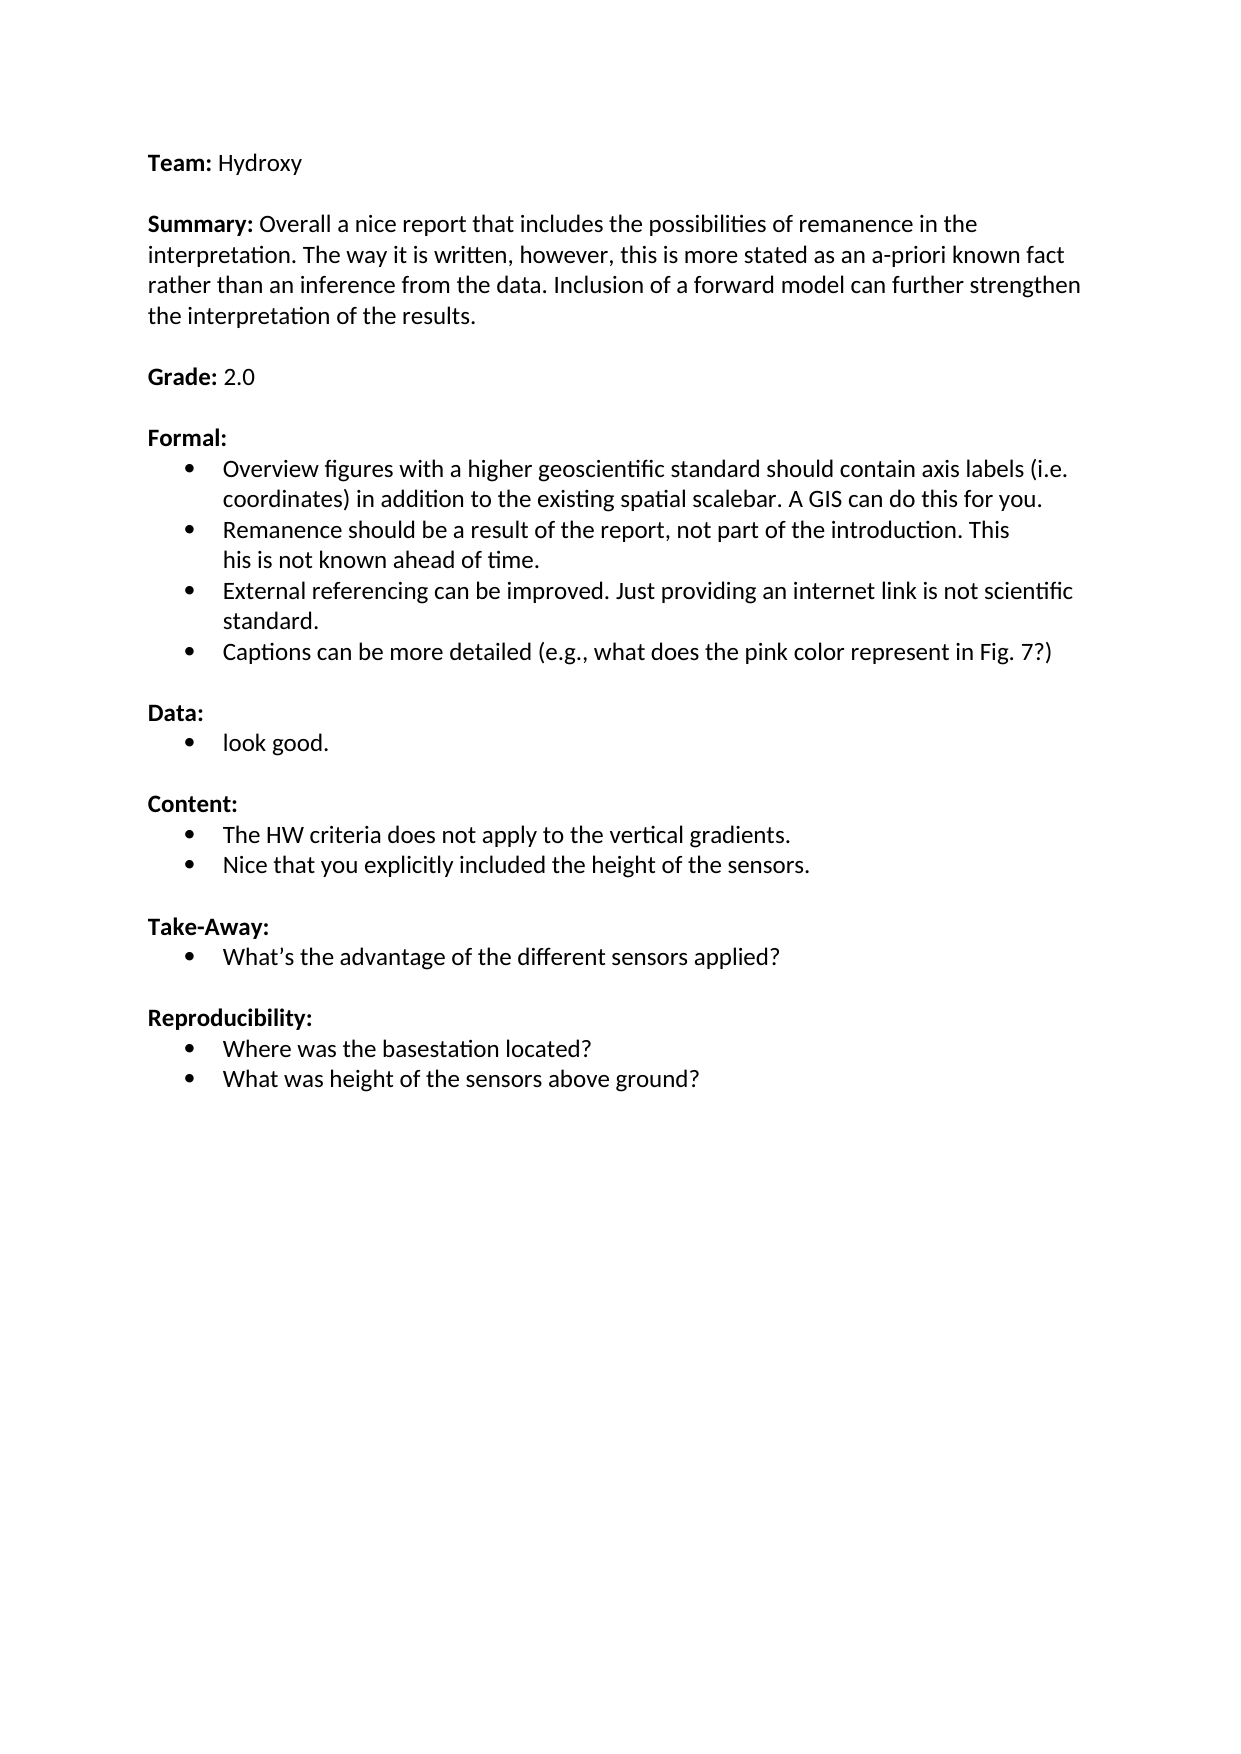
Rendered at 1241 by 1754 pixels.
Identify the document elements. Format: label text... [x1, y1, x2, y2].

list Where was the basestation located? [185, 1033, 1093, 1063]
list The HW criteria does not apply to the vertical gradients. [185, 819, 1093, 849]
text Formal: [148, 422, 1093, 453]
list Nice that you explicitly included the height of the sensors. [185, 849, 1093, 880]
text Grade: 2.0 [148, 361, 1093, 392]
list Remanence should be a result of the report, not part of the introduction. This his is not known ahead of time. [185, 514, 1093, 575]
text Reproducibility: [148, 1002, 1093, 1033]
text Data: [148, 697, 1093, 727]
list What was height of the sensors above ground? [185, 1063, 1093, 1094]
text Team: Hydroxy [148, 148, 1093, 178]
list What’s the advantage of the different sensors applied? [185, 941, 1093, 972]
text Content: [148, 788, 1093, 819]
list Captions can be more detailed (e.g., what does the pink color represent in Fig. 7?) [185, 636, 1093, 666]
list Overview figures with a higher geoscientific standard should contain axis labels (i.e. coordinates) in addition to the existing spatial scalebar. A GIS can do this for you. [185, 453, 1093, 514]
text Summary: Overall a nice report that includes the possibilities of remanence in the interpretation. The way it is written, however, this is more stated as an a-priori known fact rather than an inference from the data. Inclusion of a forward model can further strengthen the interpretation of the results. [148, 209, 1093, 331]
text Take-Away: [148, 911, 1093, 941]
list External referencing can be improved. Just providing an internet link is not scientific standard. [185, 575, 1093, 636]
list look good. [185, 727, 1093, 758]
